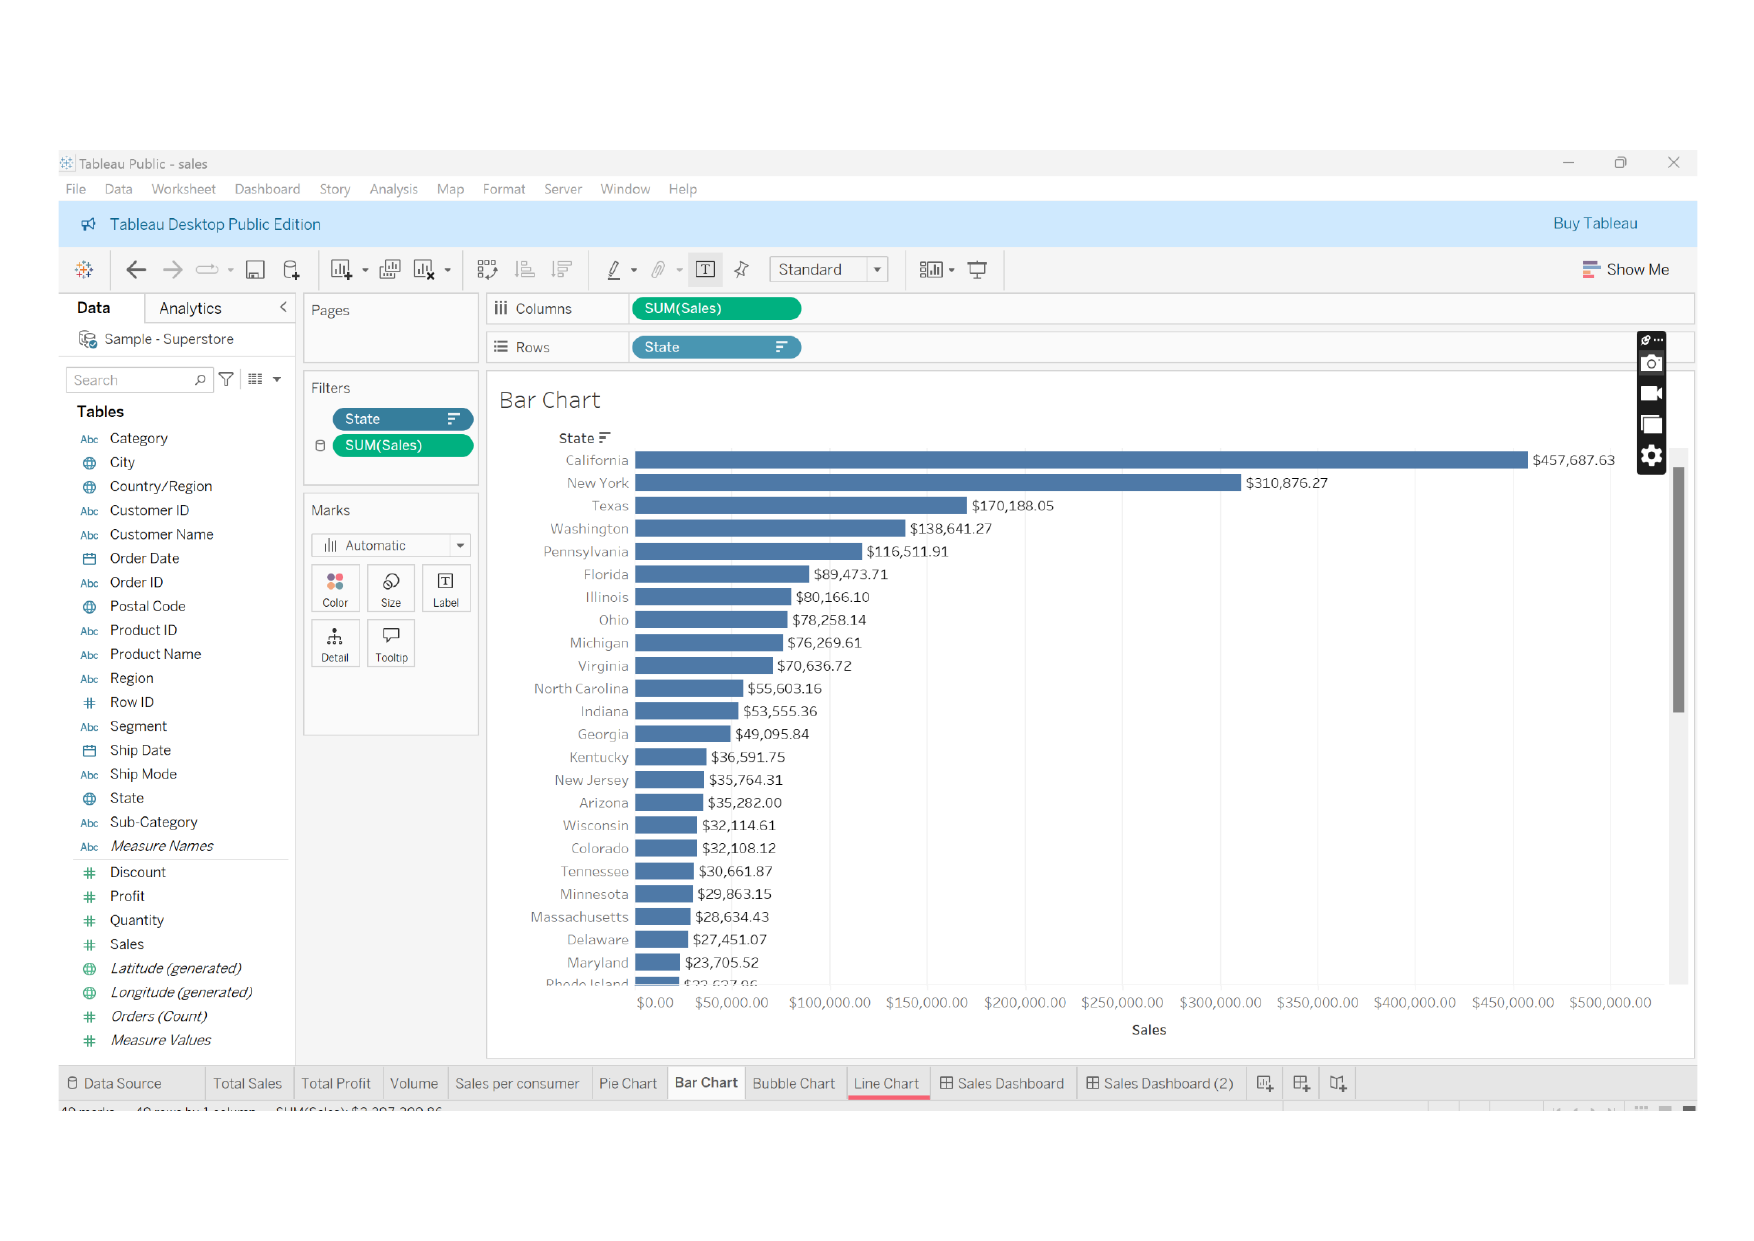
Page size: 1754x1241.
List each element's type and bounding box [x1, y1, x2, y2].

picture [56, 150, 1696, 1109]
